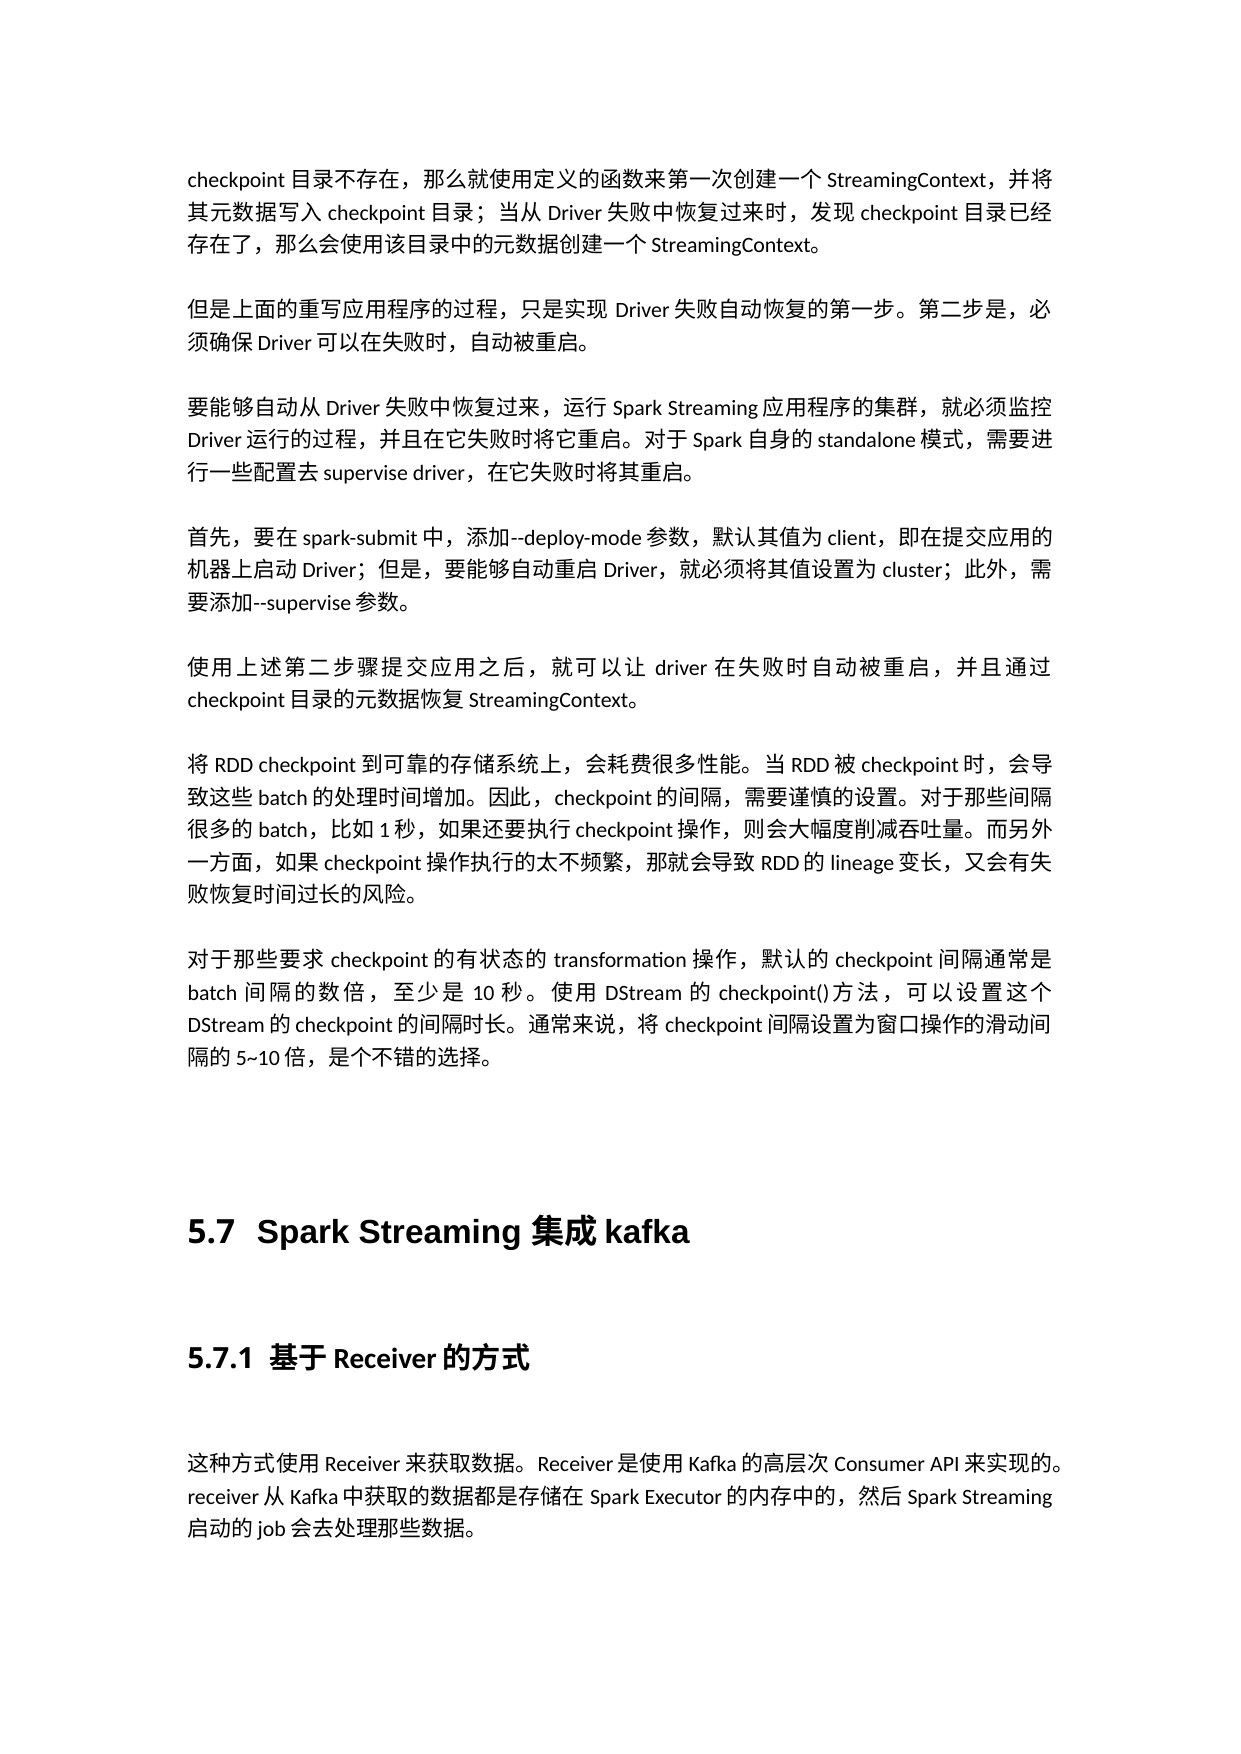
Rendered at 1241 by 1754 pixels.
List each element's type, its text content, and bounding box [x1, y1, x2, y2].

text 这种方式使用Receiver来获取数据。Receiver是使用Kafka的高层次Consumer API来实现的。receiver从Kafka中获取的数据都是存储在Spark Executor的内存中的，然后Spark Streaming启动的job会去处理那些数据。 [187, 1446, 1053, 1543]
text 对于那些要求checkpoint的有状态的transformation操作，默认的checkpoint间隔通常是batch间隔的数倍，至少是10秒。使用DStream的checkpoint()方法，可以设置这个DStream的checkpoint的间隔时长。通常来说，将checkpoint间隔设置为窗口操作的滑动间隔的5~10倍，是个不错的选择。 [187, 942, 1053, 1072]
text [187, 162, 1053, 259]
subtitle Spark Streaming 集成kafka [187, 1197, 1053, 1262]
text 使用上述第二步骤提交应用之后，就可以让driver在失败时自动被重启，并且通过checkpoint目录的元数据恢复StreamingContext。 [187, 649, 1053, 714]
subtitle 基于Receiver的方式 [187, 1323, 1053, 1388]
text 但是上面的重写应用程序的过程，只是实现Driver失败自动恢复的第一步。第二步是，必须确保Driver可以在失败时，自动被重启。 [187, 292, 1053, 357]
text 将RDD checkpoint到可靠的存储系统上，会耗费很多性能。当RDD被checkpoint时，会导致这些batch的处理时间增加。因此，checkpoint的间隔，需要谨慎的设置。对于那些间隔很多的batch，比如1秒，如果还要执行checkpoint操作，则会大幅度削减吞吐量。而另外一方面，如果checkpoint操作执行的太不频繁，那就会导致RDD的lineage变长，又会有失败恢复时间过长的风险。 [187, 747, 1053, 909]
text 首先，要在spark-submit中，添加--deploy-mode参数，默认其值为client，即在提交应用的机器上启动Driver；但是，要能够自动重启Driver，就必须将其值设置为cluster；此外，需要添加--supervise参数。 [187, 519, 1053, 617]
text 要能够自动从Driver失败中恢复过来，运行Spark Streaming应用程序的集群，就必须监控Driver运行的过程，并且在它失败时将它重启。对于Spark自身的standalone模式，需要进行一些配置去supervise driver，在它失败时将其重启。 [187, 389, 1053, 487]
